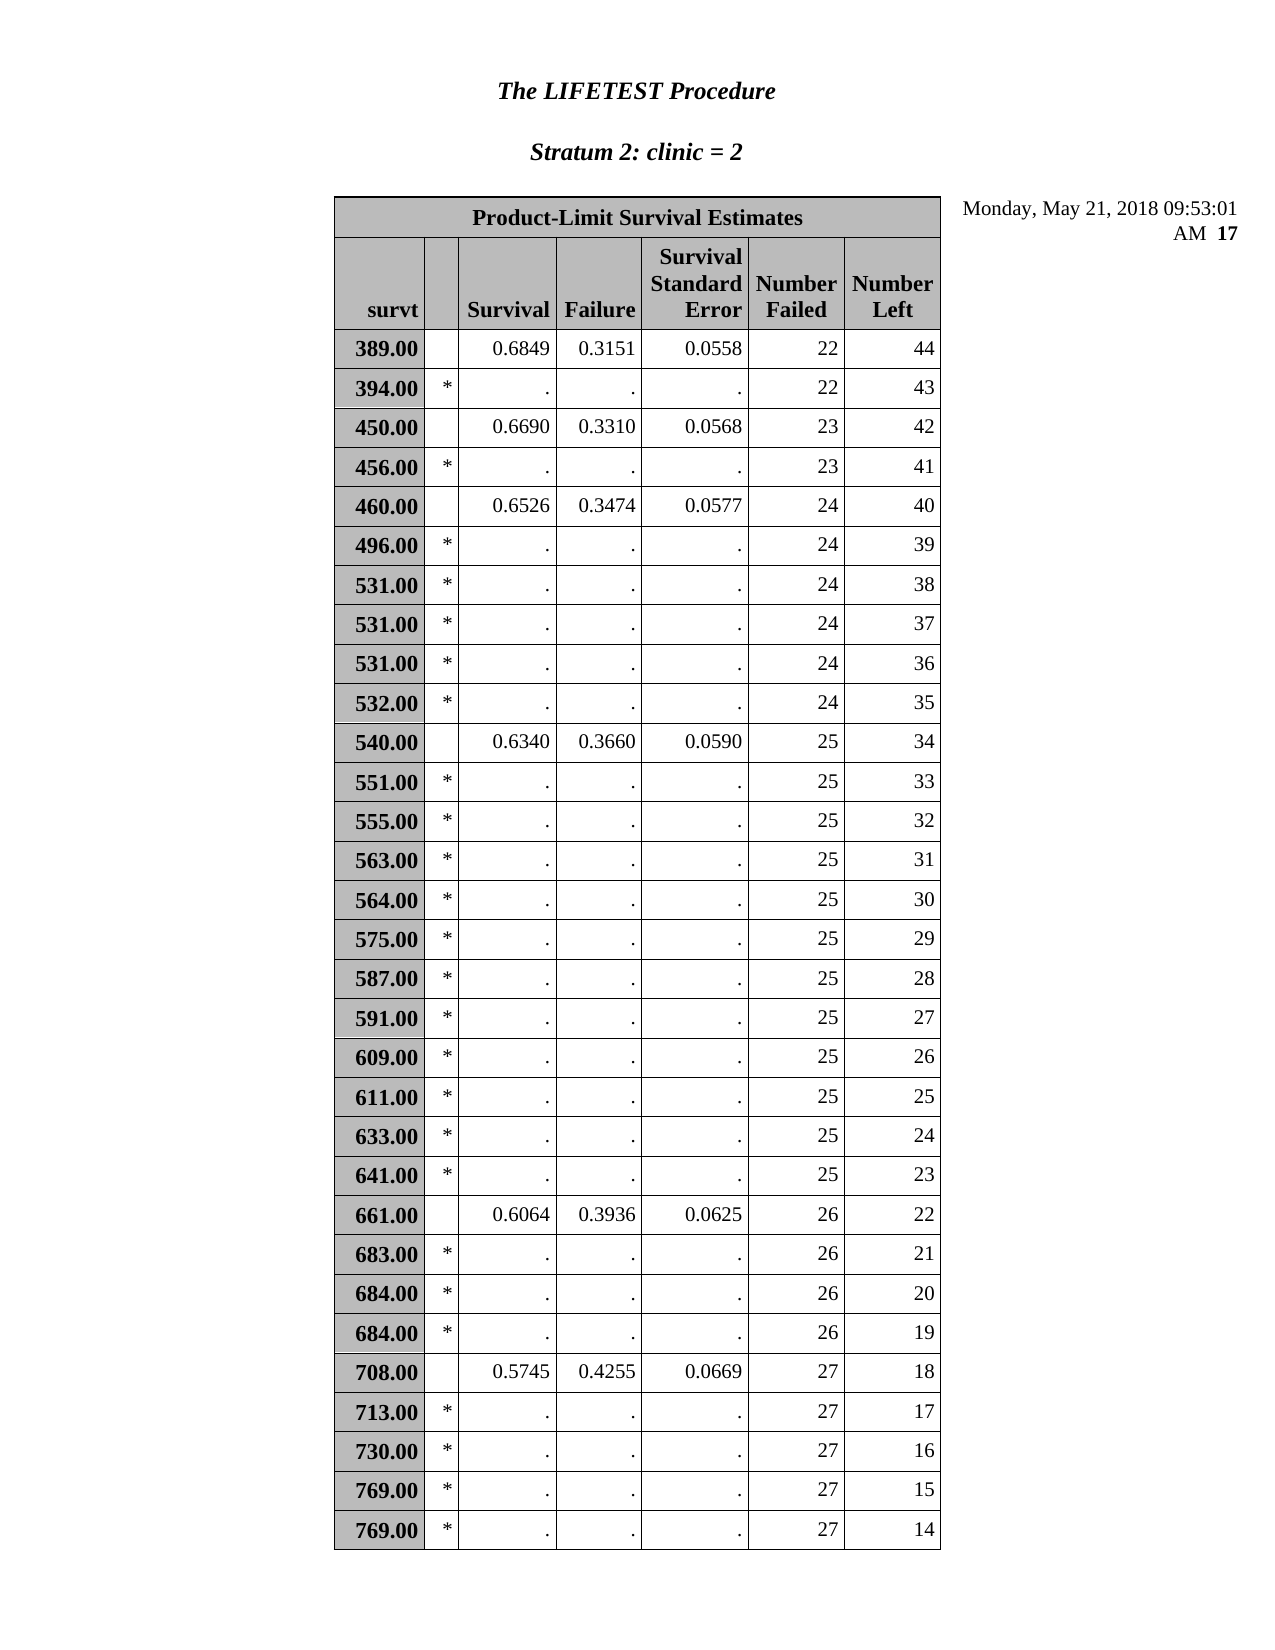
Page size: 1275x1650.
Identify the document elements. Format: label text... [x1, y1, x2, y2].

table_cell [425, 238, 458, 329]
table_cell 40 [845, 487, 940, 526]
table_cell . [642, 605, 748, 644]
table_cell 26 [749, 1235, 844, 1274]
table_cell 27 [749, 1393, 844, 1431]
table_cell 30 [845, 881, 940, 919]
table_cell . [642, 1432, 748, 1471]
table_cell 713.00 [335, 1393, 424, 1431]
table_cell . [642, 1078, 748, 1116]
table_cell 29 [845, 920, 940, 959]
table_cell 684.00 [335, 1314, 424, 1352]
table_cell 769.00 [335, 1511, 424, 1549]
table_cell 35 [845, 684, 940, 722]
table_cell 16 [845, 1432, 940, 1471]
table_cell . [642, 1393, 748, 1431]
table_cell 587.00 [335, 960, 424, 998]
table_cell . [557, 1314, 641, 1352]
table_cell 33 [845, 763, 940, 801]
table_cell 25 [749, 802, 844, 841]
table_cell . [557, 842, 641, 880]
table_cell 25 [845, 1078, 940, 1116]
table_cell 633.00 [335, 1117, 424, 1156]
table_cell . [459, 1472, 556, 1510]
table_cell 37 [845, 605, 940, 644]
table_cell 609.00 [335, 1039, 424, 1077]
table_cell . [459, 369, 556, 407]
table_cell . [642, 881, 748, 919]
table_cell 25 [749, 842, 844, 880]
table_cell 456.00 [335, 448, 424, 486]
table_cell 32 [845, 802, 940, 841]
table_cell 22 [749, 330, 844, 368]
table_cell . [459, 1039, 556, 1077]
table_cell 25 [749, 763, 844, 801]
table_cell * [425, 763, 458, 801]
table_cell . [557, 999, 641, 1037]
table_cell 22 [845, 1196, 940, 1234]
table_cell . [642, 802, 748, 841]
table_cell 0.3936 [557, 1196, 641, 1234]
table_cell . [557, 920, 641, 959]
table_cell . [642, 999, 748, 1037]
table_cell * [425, 1039, 458, 1077]
table_cell 41 [845, 448, 940, 486]
table_cell 23 [749, 409, 844, 447]
table_cell . [557, 645, 641, 683]
table_cell . [557, 763, 641, 801]
table_cell . [459, 448, 556, 486]
table_cell * [425, 1393, 458, 1431]
table_cell [425, 1196, 458, 1234]
table_cell 24 [749, 487, 844, 526]
table_cell * [425, 1078, 458, 1116]
table_cell 28 [845, 960, 940, 998]
table_cell 769.00 [335, 1472, 424, 1510]
table_cell 39 [845, 527, 940, 565]
table_cell * [425, 527, 458, 565]
table_cell 0.0568 [642, 409, 748, 447]
table_cell 24 [749, 645, 844, 683]
table_cell . [642, 960, 748, 998]
table_cell 0.6690 [459, 409, 556, 447]
table_cell . [642, 1157, 748, 1195]
table_cell survt [335, 238, 424, 329]
table_cell 25 [749, 1078, 844, 1116]
table_cell 27 [749, 1472, 844, 1510]
table_cell 730.00 [335, 1432, 424, 1471]
table_cell . [642, 1314, 748, 1352]
table_cell . [459, 1511, 556, 1549]
table_cell 0.6849 [459, 330, 556, 368]
table_cell Failure [557, 238, 641, 329]
table_cell 531.00 [335, 645, 424, 683]
table_cell . [557, 1432, 641, 1471]
table_cell 0.0558 [642, 330, 748, 368]
table_cell 24 [749, 684, 844, 722]
table_cell 26 [845, 1039, 940, 1077]
table_cell [425, 409, 458, 447]
table_cell 25 [749, 999, 844, 1037]
table_cell 563.00 [335, 842, 424, 880]
table_cell 27 [845, 999, 940, 1037]
table_cell 641.00 [335, 1157, 424, 1195]
table_cell * [425, 448, 458, 486]
table_cell 31 [845, 842, 940, 880]
table_cell . [642, 566, 748, 604]
table_cell . [459, 1235, 556, 1274]
table_cell 0.4255 [557, 1354, 641, 1392]
table_cell * [425, 645, 458, 683]
table_cell Number Left [845, 238, 940, 329]
table_cell 460.00 [335, 487, 424, 526]
table_cell 26 [749, 1314, 844, 1352]
table_cell 26 [749, 1196, 844, 1234]
table_cell . [459, 802, 556, 841]
table_cell . [642, 763, 748, 801]
table_cell . [557, 566, 641, 604]
table_cell 394.00 [335, 369, 424, 407]
table_cell 24 [845, 1117, 940, 1156]
table_cell . [642, 527, 748, 565]
table_cell . [557, 605, 641, 644]
table_cell * [425, 369, 458, 407]
table_cell 575.00 [335, 920, 424, 959]
table_cell 21 [845, 1235, 940, 1274]
table_cell [425, 487, 458, 526]
table_cell * [425, 920, 458, 959]
table_cell 44 [845, 330, 940, 368]
table_cell . [557, 1393, 641, 1431]
table_cell 27 [749, 1354, 844, 1392]
table_cell . [459, 605, 556, 644]
table_cell * [425, 1432, 458, 1471]
table_cell 24 [749, 605, 844, 644]
table_cell 0.3474 [557, 487, 641, 526]
table_cell 24 [749, 566, 844, 604]
table_cell 24 [749, 527, 844, 565]
table_cell . [557, 369, 641, 407]
table_cell 22 [749, 369, 844, 407]
table_cell 684.00 [335, 1275, 424, 1313]
table_cell 551.00 [335, 763, 424, 801]
table_cell 0.3310 [557, 409, 641, 447]
table_cell . [557, 1472, 641, 1510]
table_cell . [459, 960, 556, 998]
table_cell * [425, 881, 458, 919]
table_cell * [425, 1314, 458, 1352]
table_cell 25 [749, 1039, 844, 1077]
table_cell 27 [749, 1511, 844, 1549]
table_cell . [459, 1275, 556, 1313]
table_cell . [557, 1117, 641, 1156]
table_cell 43 [845, 369, 940, 407]
table_cell [425, 330, 458, 368]
table_cell . [459, 527, 556, 565]
table_cell 19 [845, 1314, 940, 1352]
table_cell 0.5745 [459, 1354, 556, 1392]
table_cell 540.00 [335, 724, 424, 762]
table_cell . [459, 1314, 556, 1352]
table_cell * [425, 1511, 458, 1549]
table_cell 0.3151 [557, 330, 641, 368]
table_cell 564.00 [335, 881, 424, 919]
table_cell . [459, 763, 556, 801]
table_cell 23 [845, 1157, 940, 1195]
table_cell . [557, 1275, 641, 1313]
table_cell 15 [845, 1472, 940, 1510]
table_cell 17 [845, 1393, 940, 1431]
table_cell Number Failed [749, 238, 844, 329]
table_cell . [642, 1275, 748, 1313]
table_cell . [459, 1078, 556, 1116]
table_cell 42 [845, 409, 940, 447]
table_cell . [642, 1235, 748, 1274]
table_cell 25 [749, 1117, 844, 1156]
table_cell . [557, 1235, 641, 1274]
table_cell 555.00 [335, 802, 424, 841]
table_cell . [557, 684, 641, 722]
table_cell * [425, 605, 458, 644]
table_cell . [557, 1511, 641, 1549]
table_cell 0.6340 [459, 724, 556, 762]
table_cell 14 [845, 1511, 940, 1549]
table_cell 27 [749, 1432, 844, 1471]
table_cell 0.0669 [642, 1354, 748, 1392]
table_cell Survival [459, 238, 556, 329]
table_cell . [642, 448, 748, 486]
table_cell 0.0590 [642, 724, 748, 762]
table_cell 389.00 [335, 330, 424, 368]
table_cell * [425, 1235, 458, 1274]
table_cell . [459, 684, 556, 722]
table_cell . [459, 881, 556, 919]
table_cell 683.00 [335, 1235, 424, 1274]
table_cell * [425, 999, 458, 1037]
table_cell . [557, 1039, 641, 1077]
table_cell * [425, 842, 458, 880]
table_cell . [642, 645, 748, 683]
table_cell . [642, 1117, 748, 1156]
table_cell . [459, 1157, 556, 1195]
table_cell 0.6064 [459, 1196, 556, 1234]
table_cell * [425, 1157, 458, 1195]
table_cell 661.00 [335, 1196, 424, 1234]
table_cell . [642, 842, 748, 880]
table_cell . [557, 1078, 641, 1116]
table_cell 25 [749, 724, 844, 762]
table_cell 0.0577 [642, 487, 748, 526]
table_cell 532.00 [335, 684, 424, 722]
table_cell . [642, 684, 748, 722]
table_cell 450.00 [335, 409, 424, 447]
table_cell 0.0625 [642, 1196, 748, 1234]
table_cell . [557, 448, 641, 486]
table_cell . [459, 1432, 556, 1471]
table_cell . [459, 645, 556, 683]
table_cell . [642, 1511, 748, 1549]
table_cell Survival Standard Error [642, 238, 748, 329]
table_cell [425, 1354, 458, 1392]
table_cell . [557, 527, 641, 565]
table_cell . [642, 1472, 748, 1510]
table_cell * [425, 566, 458, 604]
table_cell . [459, 920, 556, 959]
table_cell 0.6526 [459, 487, 556, 526]
table_cell . [557, 1157, 641, 1195]
table_cell 25 [749, 881, 844, 919]
table_cell . [557, 881, 641, 919]
table_cell * [425, 960, 458, 998]
table_cell 38 [845, 566, 940, 604]
table_cell * [425, 1275, 458, 1313]
table_cell 26 [749, 1275, 844, 1313]
table_cell 496.00 [335, 527, 424, 565]
table_cell . [459, 1393, 556, 1431]
table_cell 708.00 [335, 1354, 424, 1392]
table_cell . [642, 920, 748, 959]
table_cell [425, 724, 458, 762]
table_cell 23 [749, 448, 844, 486]
table_cell . [459, 566, 556, 604]
table_cell . [459, 842, 556, 880]
table_cell 18 [845, 1354, 940, 1392]
table_cell 25 [749, 960, 844, 998]
table_cell * [425, 1472, 458, 1510]
table_cell 20 [845, 1275, 940, 1313]
table_cell * [425, 684, 458, 722]
table_cell 531.00 [335, 566, 424, 604]
table_cell . [557, 802, 641, 841]
table_header Product-Limit Survival Estimates [335, 198, 940, 237]
table_cell 34 [845, 724, 940, 762]
table_cell . [459, 999, 556, 1037]
table_cell * [425, 802, 458, 841]
table_cell . [557, 960, 641, 998]
table_cell 25 [749, 1157, 844, 1195]
table_cell 611.00 [335, 1078, 424, 1116]
table_cell 531.00 [335, 605, 424, 644]
table_cell 0.3660 [557, 724, 641, 762]
table_cell 591.00 [335, 999, 424, 1037]
table_cell . [642, 369, 748, 407]
table_cell . [642, 1039, 748, 1077]
table_cell 25 [749, 920, 844, 959]
table_cell . [459, 1117, 556, 1156]
table_cell * [425, 1117, 458, 1156]
table_cell 36 [845, 645, 940, 683]
